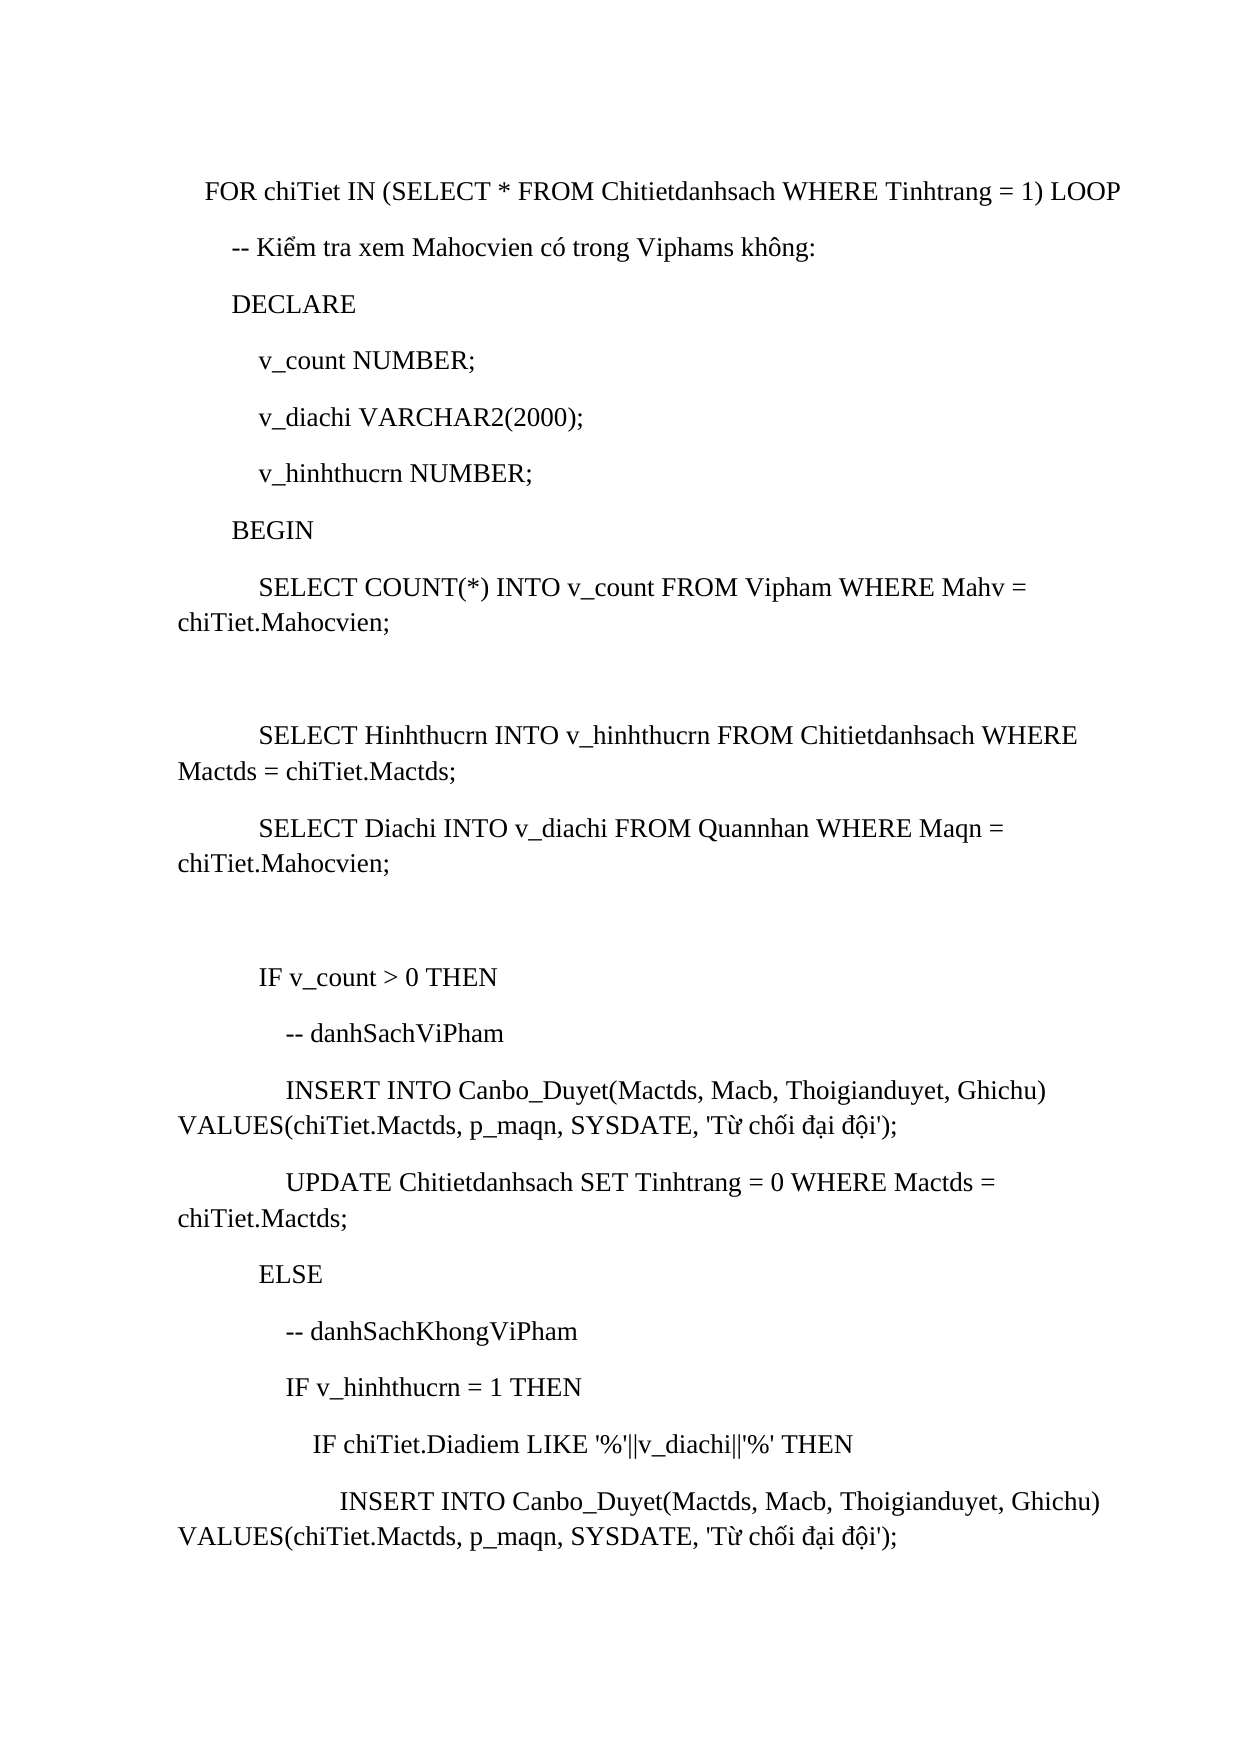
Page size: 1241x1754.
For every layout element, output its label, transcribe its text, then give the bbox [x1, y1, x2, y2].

text IF v_hinhthucrn = 1 THEN [177, 1371, 1122, 1403]
text v_diachi VARCHAR2(2000); [177, 401, 1122, 432]
text ELSE [177, 1258, 1122, 1289]
text IF v_count > 0 THEN [177, 961, 1122, 992]
text SELECT Diachi INTO v_diachi FROM Quannhan WHERE Maqn = chiTiet.Mahocvien; [177, 812, 1122, 879]
text UPDATE Chitietdanhsach SET Tinhtrang = 0 WHERE Mactds = chiTiet.Mactds; [177, 1166, 1122, 1233]
text -- danhSachViPham [177, 1017, 1122, 1048]
text DECLARE [177, 288, 1122, 319]
text BEGIN [177, 514, 1122, 545]
text INSERT INTO Canbo_Duyet(Mactds, Macb, Thoigianduyet, Ghichu) VALUES(chiTiet.Mactds, p_maqn, SYSDATE, 'Từ chối đại đội'); [177, 1074, 1122, 1141]
text SELECT COUNT(*) INTO v_count FROM Vipham WHERE Mahv = chiTiet.Mahocvien; [177, 571, 1122, 637]
text IF chiTiet.Diadiem LIKE '%'||v_diachi||'%' THEN [177, 1428, 1122, 1459]
text v_hinhthucrn NUMBER; [177, 457, 1122, 489]
text INSERT INTO Canbo_Duyet(Mactds, Macb, Thoigianduyet, Ghichu) VALUES(chiTiet.Mactds, p_maqn, SYSDATE, 'Từ chối đại đội'); [177, 1484, 1122, 1551]
text v_count NUMBER; [177, 344, 1122, 376]
text SELECT Hinhthucrn INTO v_hinhthucrn FROM Chitietdanhsach WHERE Mactds = chiTiet.Mactds; [177, 719, 1122, 786]
text -- danhSachKhongViPham [177, 1315, 1122, 1346]
text -- Kiểm tra xem Mahocvien có trong Viphams không: [177, 231, 1122, 262]
text FOR chiTiet IN (SELECT * FROM Chitietdanhsach WHERE Tinhtrang = 1) LOOP [177, 175, 1122, 206]
